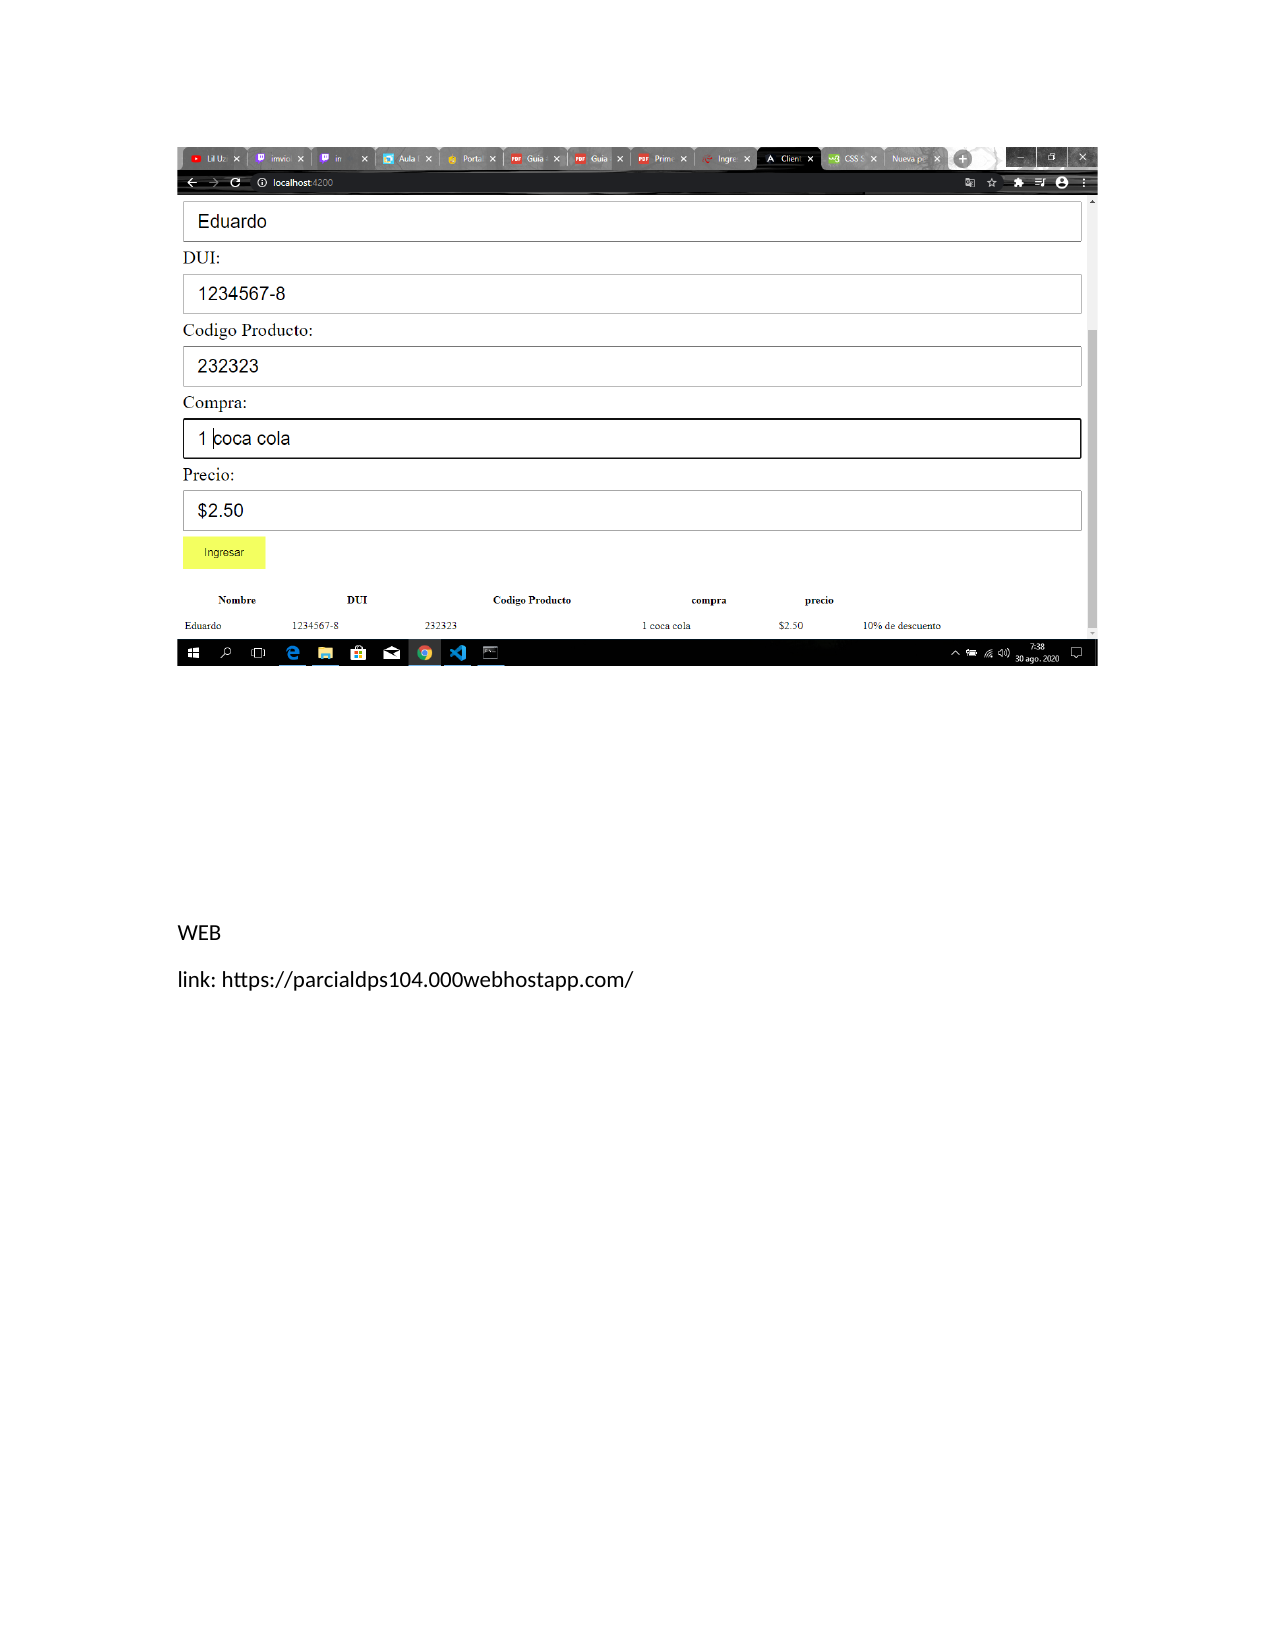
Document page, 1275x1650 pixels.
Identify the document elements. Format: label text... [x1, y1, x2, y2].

text link: https://parcialdps104.000webhostapp.com/ [177, 965, 1098, 993]
picture [177, 147, 1098, 666]
text WEB [177, 918, 1098, 946]
